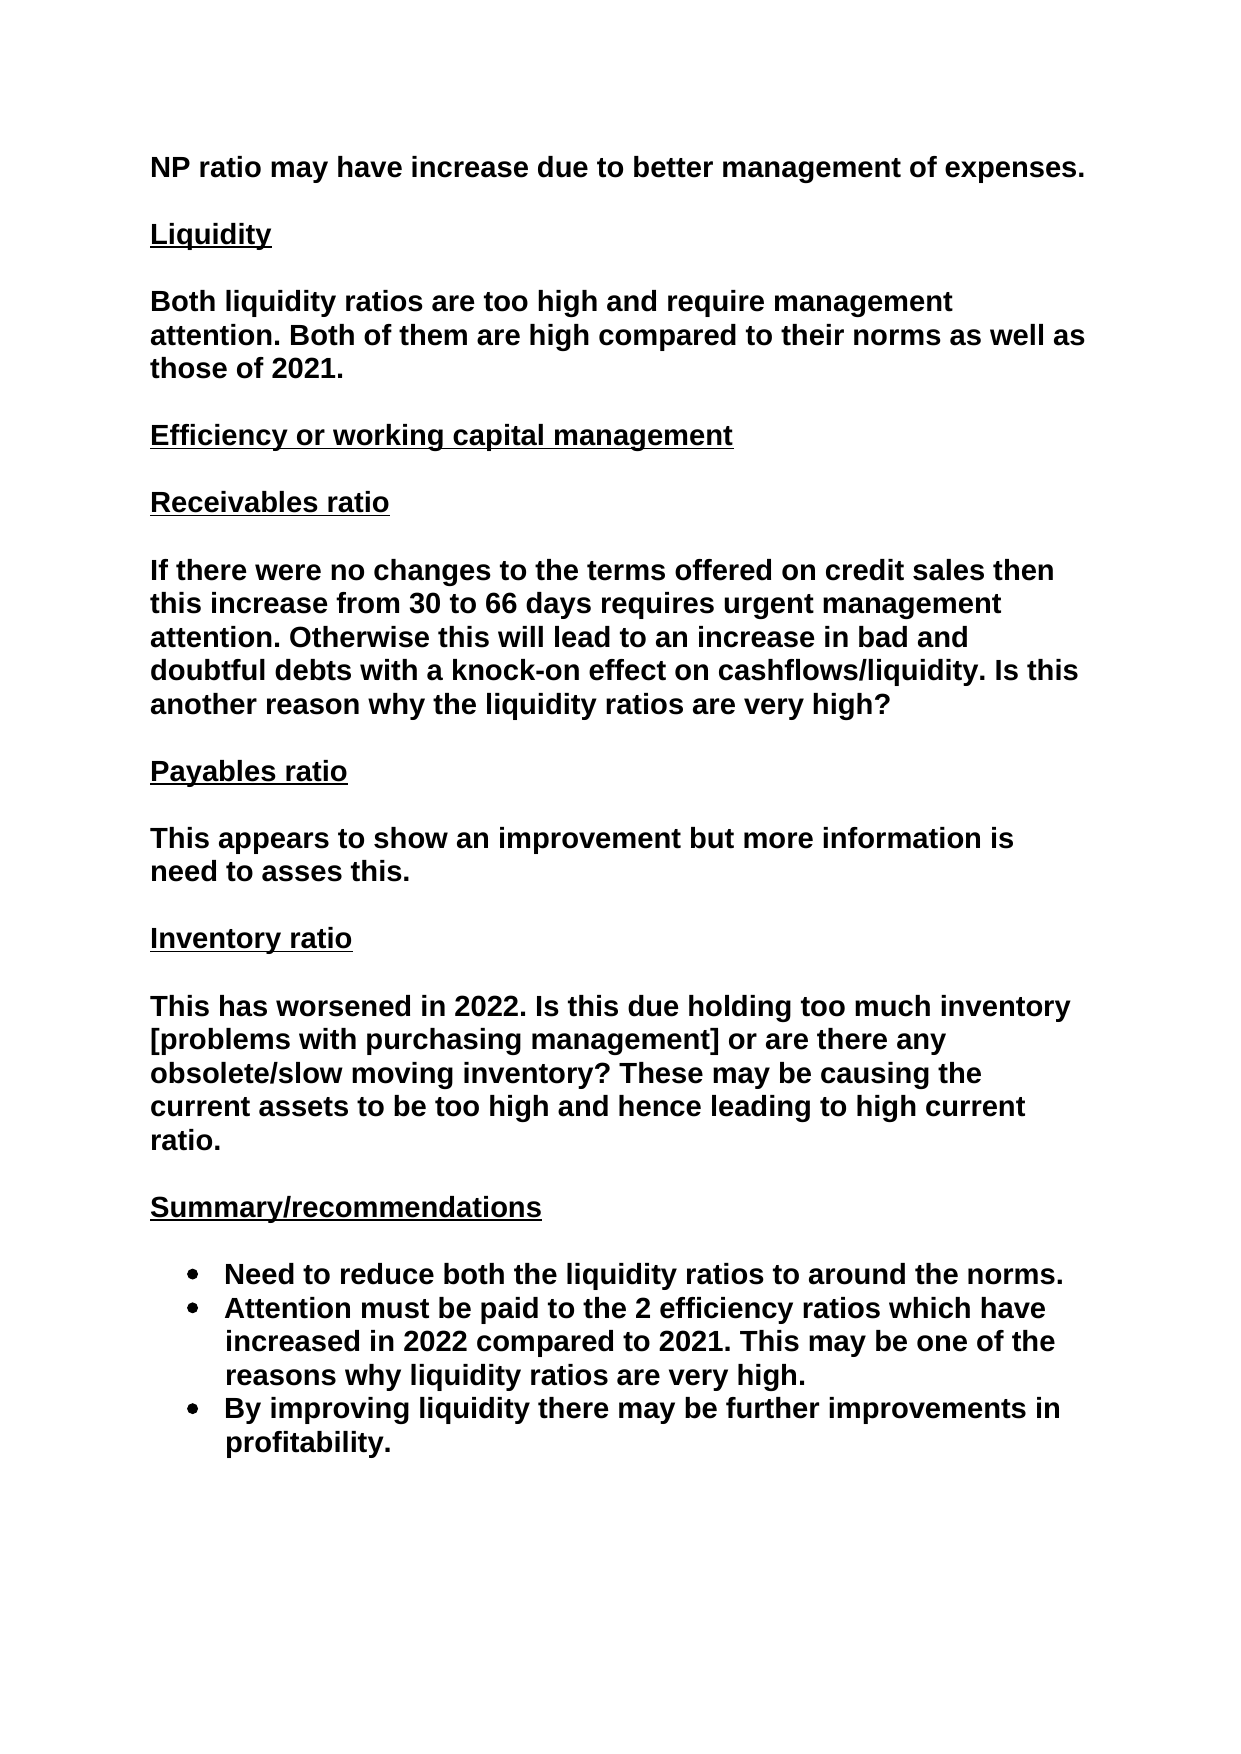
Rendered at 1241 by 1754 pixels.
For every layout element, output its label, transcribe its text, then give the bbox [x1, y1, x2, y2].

text This appears to show an improvement but more information is need to asses this. [150, 821, 1090, 888]
list Attention must be paid to the 2 efficiency ratios which have increased in 2022 compared to 2021. This may be one of the reasons why liquidity ratios are very high. [187, 1291, 1090, 1391]
text If there were no changes to the terms offered on credit sales then this increase from 30 to 66 days requires urgent management attention. Otherwise this will lead to an increase in bad and doubtful debts with a knock-on effect on cashflows/liquidity. Is this another reason why the liquidity ratios are very high? [150, 552, 1090, 720]
text Inventory ratio [150, 921, 1090, 955]
text Summary/recommendations [150, 1190, 1090, 1223]
text Both liquidity ratios are too high and require management attention. Both of them are high compared to their norms as well as those of 2021. [150, 284, 1090, 385]
text This has worsened in 2022. Is this due holding too much inventory [problems with purchasing management] or are there any obsolete/slow moving inventory? These may be causing the current assets to be too high and hence leading to high current ratio. [150, 988, 1090, 1156]
text Payables ratio [150, 754, 1090, 787]
text NP ratio may have increase due to better management of expenses. [150, 150, 1090, 183]
text Liquidity [150, 217, 1090, 251]
text Efficiency or working capital management [150, 418, 1090, 452]
text Receivables ratio [150, 485, 1090, 519]
list By improving liquidity there may be further improvements in profitability. [187, 1391, 1090, 1459]
list Need to reduce both the liquidity ratios to around the norms. [187, 1257, 1090, 1291]
